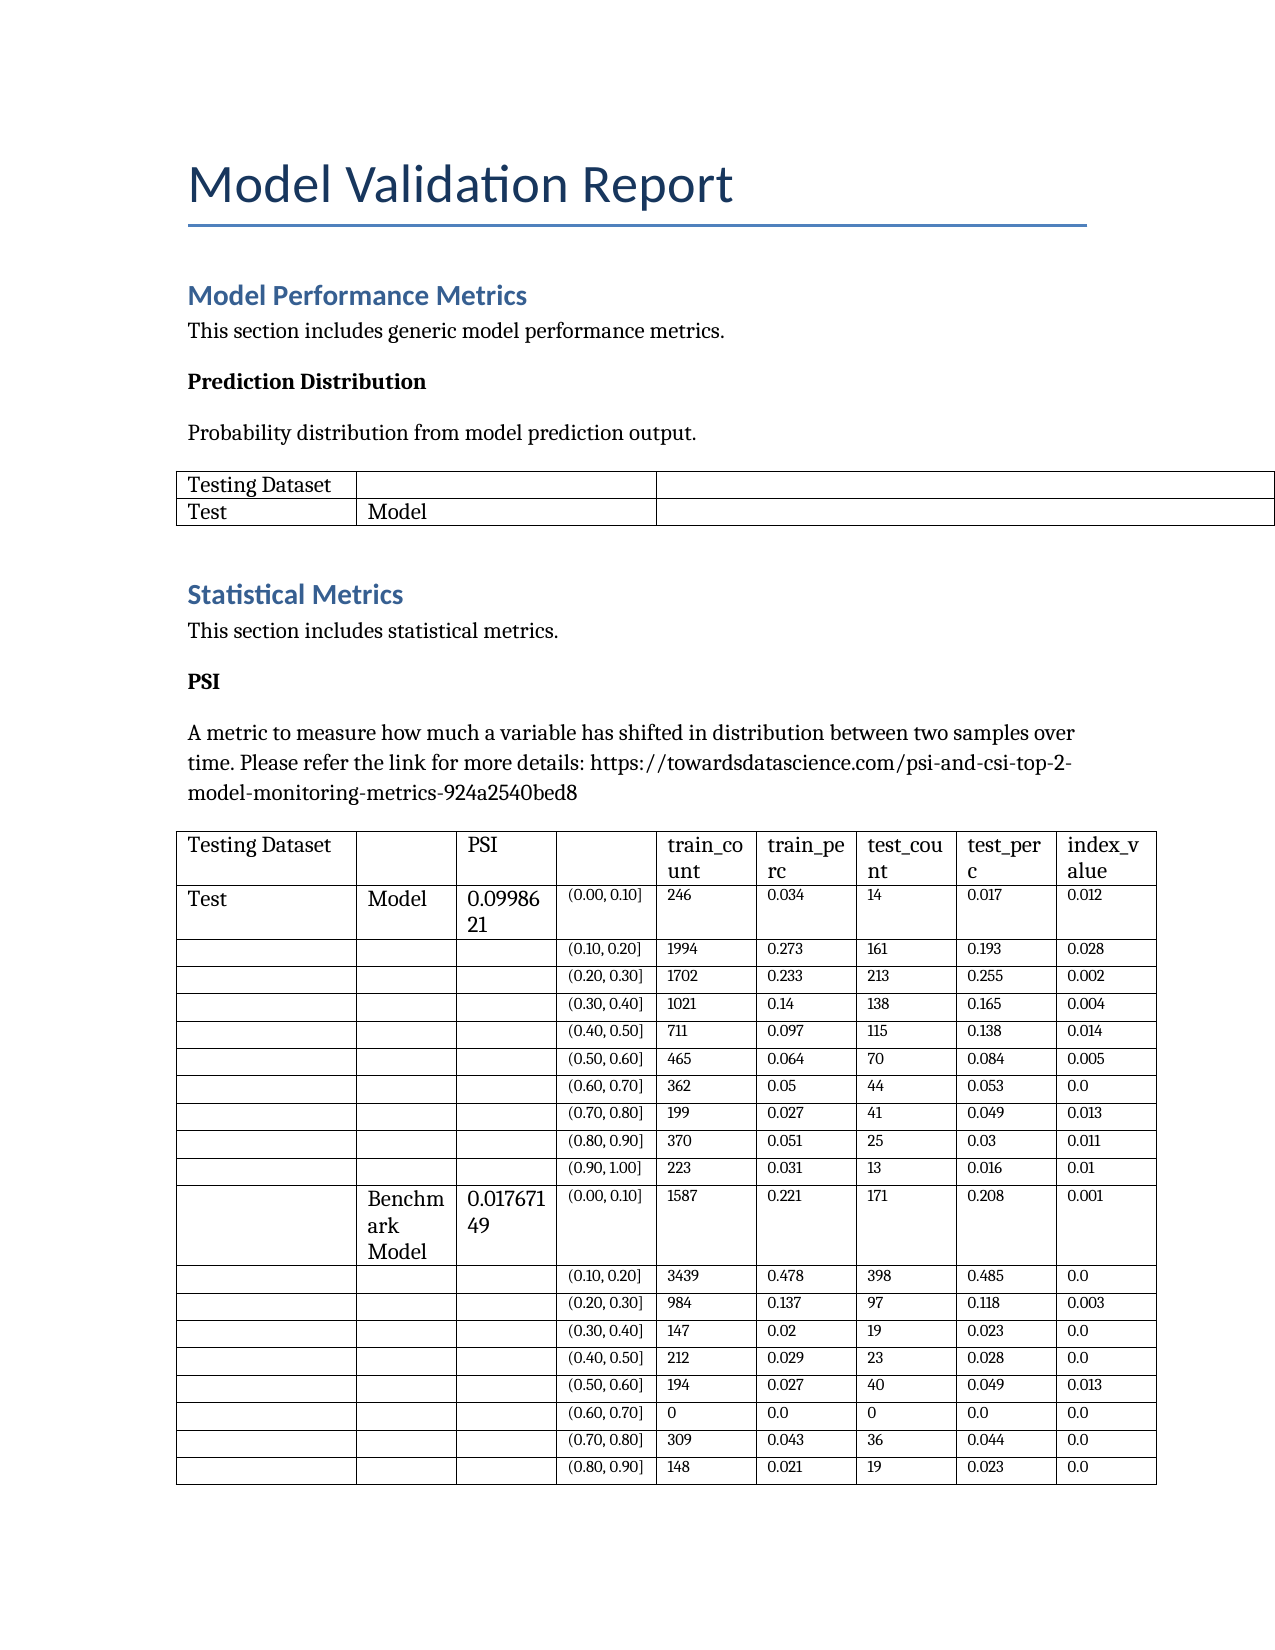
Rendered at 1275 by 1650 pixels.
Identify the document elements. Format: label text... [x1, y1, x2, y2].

table_cell 161 [857, 940, 956, 966]
table_cell 0.027 [757, 1376, 856, 1402]
table_header [357, 832, 456, 885]
table_cell 0.0 [1057, 1348, 1156, 1375]
table_cell 0.14 [757, 994, 856, 1021]
text A metric to measure how much a variable has shifted in distribution between two samples over time. Please refer the link for more details: https://towardsdatascience.com/psi-and-csi-top-2-model-monitoring-metrics-924a2540bed8 [187, 719, 1087, 806]
table_cell 0.003 [1057, 1294, 1156, 1320]
table_cell [457, 1159, 556, 1185]
table_cell 0.016 [957, 1159, 1056, 1185]
table_cell [457, 1131, 556, 1158]
table_cell 0.049 [957, 1104, 1056, 1130]
table_cell [357, 967, 456, 993]
table_cell [357, 1294, 456, 1320]
table_cell 0.0 [1057, 1266, 1156, 1292]
table_cell (0.70, 0.80] [557, 1431, 656, 1457]
table_cell 0.03 [957, 1131, 1056, 1158]
table_cell 0.255 [957, 967, 1056, 993]
table_cell [457, 1049, 556, 1075]
table_cell [457, 994, 556, 1021]
table_cell 0.044 [957, 1431, 1056, 1457]
table_cell 0.233 [757, 967, 856, 993]
table_cell 0.193 [957, 940, 1056, 966]
table_header test_perc [957, 832, 1056, 885]
table_cell 19 [857, 1321, 956, 1347]
table_header [557, 832, 656, 885]
table_cell [457, 1458, 556, 1484]
table_cell [457, 1076, 556, 1103]
table_cell 0 [657, 1403, 756, 1429]
table_cell 0.097 [757, 1022, 856, 1048]
table_cell 0.023 [957, 1458, 1056, 1484]
table_cell [177, 1266, 356, 1292]
table_cell [177, 1159, 356, 1185]
table_cell [357, 1458, 456, 1484]
table_cell [457, 1104, 556, 1130]
table_cell [457, 1348, 556, 1375]
table_cell 44 [857, 1076, 956, 1103]
table_cell 0.02 [757, 1321, 856, 1347]
table_cell 171 [857, 1186, 956, 1265]
table_cell [357, 1131, 456, 1158]
table_cell [177, 1458, 356, 1484]
table_cell 0.004 [1057, 994, 1156, 1021]
table_cell (0.60, 0.70] [557, 1076, 656, 1103]
table_cell 70 [857, 1049, 956, 1075]
table_cell 0.0 [957, 1403, 1056, 1429]
table_cell 3439 [657, 1266, 756, 1292]
table_cell 0.01 [1057, 1159, 1156, 1185]
table_cell 41 [857, 1104, 956, 1130]
text PSI [187, 668, 1087, 695]
table_cell (0.10, 0.20] [557, 1266, 656, 1292]
table_cell [177, 1348, 356, 1375]
table_cell [177, 1321, 356, 1347]
table_cell [177, 1431, 356, 1457]
table_cell (0.50, 0.60] [557, 1376, 656, 1402]
table_cell 1587 [657, 1186, 756, 1265]
table_cell 23 [857, 1348, 956, 1375]
table_header [357, 472, 656, 498]
table_cell 97 [857, 1294, 956, 1320]
table_cell [177, 967, 356, 993]
table_cell [457, 967, 556, 993]
table_cell (0.10, 0.20] [557, 940, 656, 966]
table_cell 0.0 [1057, 1321, 1156, 1347]
table_cell (0.60, 0.70] [557, 1403, 656, 1429]
table_cell 40 [857, 1376, 956, 1402]
table_cell 0.165 [957, 994, 1056, 1021]
table_cell [177, 940, 356, 966]
table_cell 0.273 [757, 940, 856, 966]
table_cell 984 [657, 1294, 756, 1320]
subtitle Model Performance Metrics [187, 277, 1087, 312]
table_cell [457, 940, 556, 966]
table_cell [357, 1403, 456, 1429]
table_cell 0.027 [757, 1104, 856, 1130]
table_cell [457, 1321, 556, 1347]
table_cell 0.0 [1057, 1458, 1156, 1484]
table_cell (0.20, 0.30] [557, 1294, 656, 1320]
table_cell 0.014 [1057, 1022, 1156, 1048]
table_cell 19 [857, 1458, 956, 1484]
table_cell 0.017 [957, 886, 1056, 938]
table_cell 0.002 [1057, 967, 1156, 993]
table_cell 309 [657, 1431, 756, 1457]
table_cell 0.208 [957, 1186, 1056, 1265]
table_cell 25 [857, 1131, 956, 1158]
table_cell 148 [657, 1458, 756, 1484]
table_cell 0.051 [757, 1131, 856, 1158]
table_cell 0.0 [1057, 1431, 1156, 1457]
table_cell (0.30, 0.40] [557, 1321, 656, 1347]
table_cell [657, 499, 1274, 525]
table_cell 0.05 [757, 1076, 856, 1103]
table_cell 0.084 [957, 1049, 1056, 1075]
table_cell 115 [857, 1022, 956, 1048]
table_cell 212 [657, 1348, 756, 1375]
table_cell 398 [857, 1266, 956, 1292]
table_cell 0.064 [757, 1049, 856, 1075]
table_cell [177, 1076, 356, 1103]
table_cell 0.118 [957, 1294, 1056, 1320]
table_cell 0.0 [1057, 1076, 1156, 1103]
table_cell 13 [857, 1159, 956, 1185]
table_cell [457, 1266, 556, 1292]
table_cell 0.478 [757, 1266, 856, 1292]
text This section includes generic model performance metrics. [187, 317, 1087, 344]
table_cell 465 [657, 1049, 756, 1075]
table_cell 370 [657, 1131, 756, 1158]
table_header test_count [857, 832, 956, 885]
table_cell 0.138 [957, 1022, 1056, 1048]
table_header Testing Dataset [177, 472, 356, 498]
table_cell 0.028 [957, 1348, 1056, 1375]
table_cell 0.01767149 [457, 1186, 556, 1265]
table_cell (0.80, 0.90] [557, 1458, 656, 1484]
table_cell [457, 1294, 556, 1320]
table_cell 0.043 [757, 1431, 856, 1457]
table_cell (0.80, 0.90] [557, 1131, 656, 1158]
table_cell [177, 1022, 356, 1048]
table_cell (0.40, 0.50] [557, 1022, 656, 1048]
table_cell [177, 1403, 356, 1429]
table_cell 0.0 [1057, 1403, 1156, 1429]
table_cell [357, 994, 456, 1021]
table_cell 0.023 [957, 1321, 1056, 1347]
table_cell 0 [857, 1403, 956, 1429]
table_cell [357, 1431, 456, 1457]
table_cell 1994 [657, 940, 756, 966]
table_cell 246 [657, 886, 756, 938]
table_cell (0.30, 0.40] [557, 994, 656, 1021]
table_cell 0.049 [957, 1376, 1056, 1402]
table_cell Model [357, 886, 456, 938]
table_cell 194 [657, 1376, 756, 1402]
table_cell (0.70, 0.80] [557, 1104, 656, 1130]
text This section includes statistical metrics. [187, 617, 1087, 644]
table_cell Benchmark Model [357, 1186, 456, 1265]
table_cell 0.001 [1057, 1186, 1156, 1265]
table_cell (0.40, 0.50] [557, 1348, 656, 1375]
table_cell 0.0 [757, 1403, 856, 1429]
table_cell [457, 1022, 556, 1048]
table_cell 0.013 [1057, 1376, 1156, 1402]
table_cell 213 [857, 967, 956, 993]
table_cell [357, 940, 456, 966]
table_cell (0.00, 0.10] [557, 1186, 656, 1265]
table_cell 0.029 [757, 1348, 856, 1375]
table_cell (0.50, 0.60] [557, 1049, 656, 1075]
table_cell 0.485 [957, 1266, 1056, 1292]
table_header index_value [1057, 832, 1156, 885]
table_cell 199 [657, 1104, 756, 1130]
table_cell 0.021 [757, 1458, 856, 1484]
table_cell [457, 1431, 556, 1457]
table_cell 0.0998621 [457, 886, 556, 938]
table_cell 0.013 [1057, 1104, 1156, 1130]
table_header Testing Dataset [177, 832, 356, 885]
table_cell 147 [657, 1321, 756, 1347]
table_cell [357, 1022, 456, 1048]
table_cell 362 [657, 1076, 756, 1103]
title Model Validation Report [187, 150, 1087, 227]
table_cell 0.011 [1057, 1131, 1156, 1158]
table_cell 0.028 [1057, 940, 1156, 966]
table_header train_perc [757, 832, 856, 885]
table_cell 36 [857, 1431, 956, 1457]
table_cell (0.20, 0.30] [557, 967, 656, 993]
table_cell [357, 1076, 456, 1103]
table_cell 14 [857, 886, 956, 938]
table_cell [457, 1376, 556, 1402]
table_cell [357, 1321, 456, 1347]
table_cell [357, 1159, 456, 1185]
table_cell [177, 1131, 356, 1158]
table_cell [177, 1104, 356, 1130]
table_cell 0.053 [957, 1076, 1056, 1103]
text Probability distribution from model prediction output. [187, 419, 1087, 446]
table_cell 138 [857, 994, 956, 1021]
table_cell [177, 1294, 356, 1320]
table_header [657, 472, 1274, 498]
table_cell [177, 994, 356, 1021]
table_cell Model [357, 499, 656, 525]
text Prediction Distribution [187, 368, 1087, 395]
table_cell (0.90, 1.00] [557, 1159, 656, 1185]
table_header train_count [657, 832, 756, 885]
table_cell 0.005 [1057, 1049, 1156, 1075]
table_cell Test [177, 886, 356, 938]
table_cell [177, 1186, 356, 1265]
table_cell [357, 1049, 456, 1075]
table_cell 0.137 [757, 1294, 856, 1320]
table_cell 1021 [657, 994, 756, 1021]
table_cell 0.034 [757, 886, 856, 938]
table_cell 0.031 [757, 1159, 856, 1185]
table_cell 0.221 [757, 1186, 856, 1265]
table_cell [357, 1348, 456, 1375]
subtitle Statistical Metrics [187, 576, 1087, 612]
table_cell [357, 1376, 456, 1402]
table_cell (0.00, 0.10] [557, 886, 656, 938]
table_cell 1702 [657, 967, 756, 993]
table_cell [177, 1376, 356, 1402]
table_header PSI [457, 832, 556, 885]
table_cell 0.012 [1057, 886, 1156, 938]
table_cell [177, 1049, 356, 1075]
table_cell 223 [657, 1159, 756, 1185]
table_cell Test [177, 499, 356, 525]
table_cell [457, 1403, 556, 1429]
table_cell [357, 1104, 456, 1130]
table_cell [357, 1266, 456, 1292]
table_cell 711 [657, 1022, 756, 1048]
